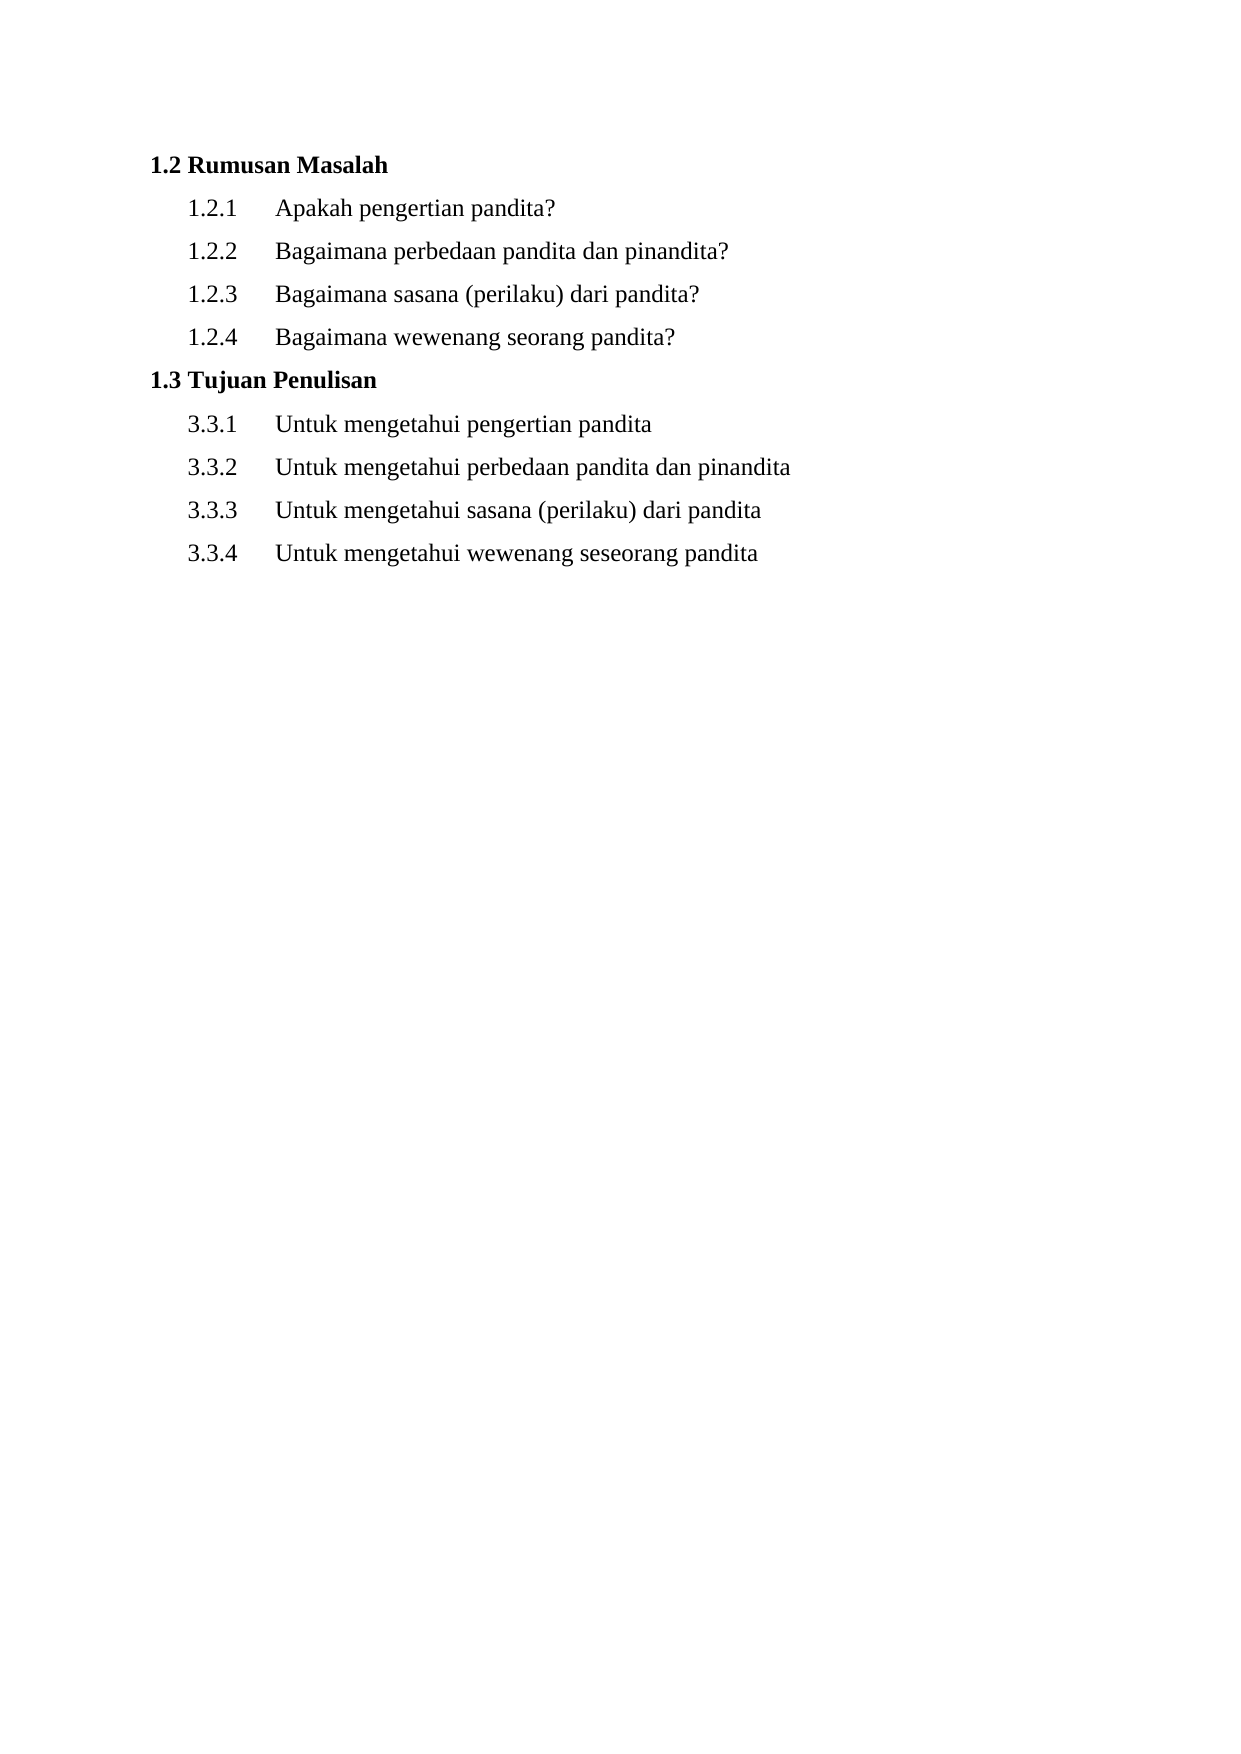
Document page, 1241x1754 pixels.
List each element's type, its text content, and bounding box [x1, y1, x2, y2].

list Tujuan Penulisan [150, 366, 1053, 394]
list Bagaimana sasana (perilaku) dari pandita? [187, 279, 1053, 308]
list Untuk mengetahui wewenang seseorang pandita [187, 538, 1053, 567]
list Rumusan Masalah [150, 150, 1053, 179]
list Bagaimana perbedaan pandita dan pinandita? [187, 236, 1053, 265]
list Untuk mengetahui perbedaan pandita dan pinandita [187, 452, 1053, 481]
list Untuk mengetahui pengertian pandita [187, 409, 1053, 437]
list Untuk mengetahui sasana (perilaku) dari pandita [187, 495, 1053, 524]
list Bagaimana wewenang seorang pandita? [187, 322, 1053, 351]
list Apakah pengertian pandita? [187, 193, 1053, 222]
